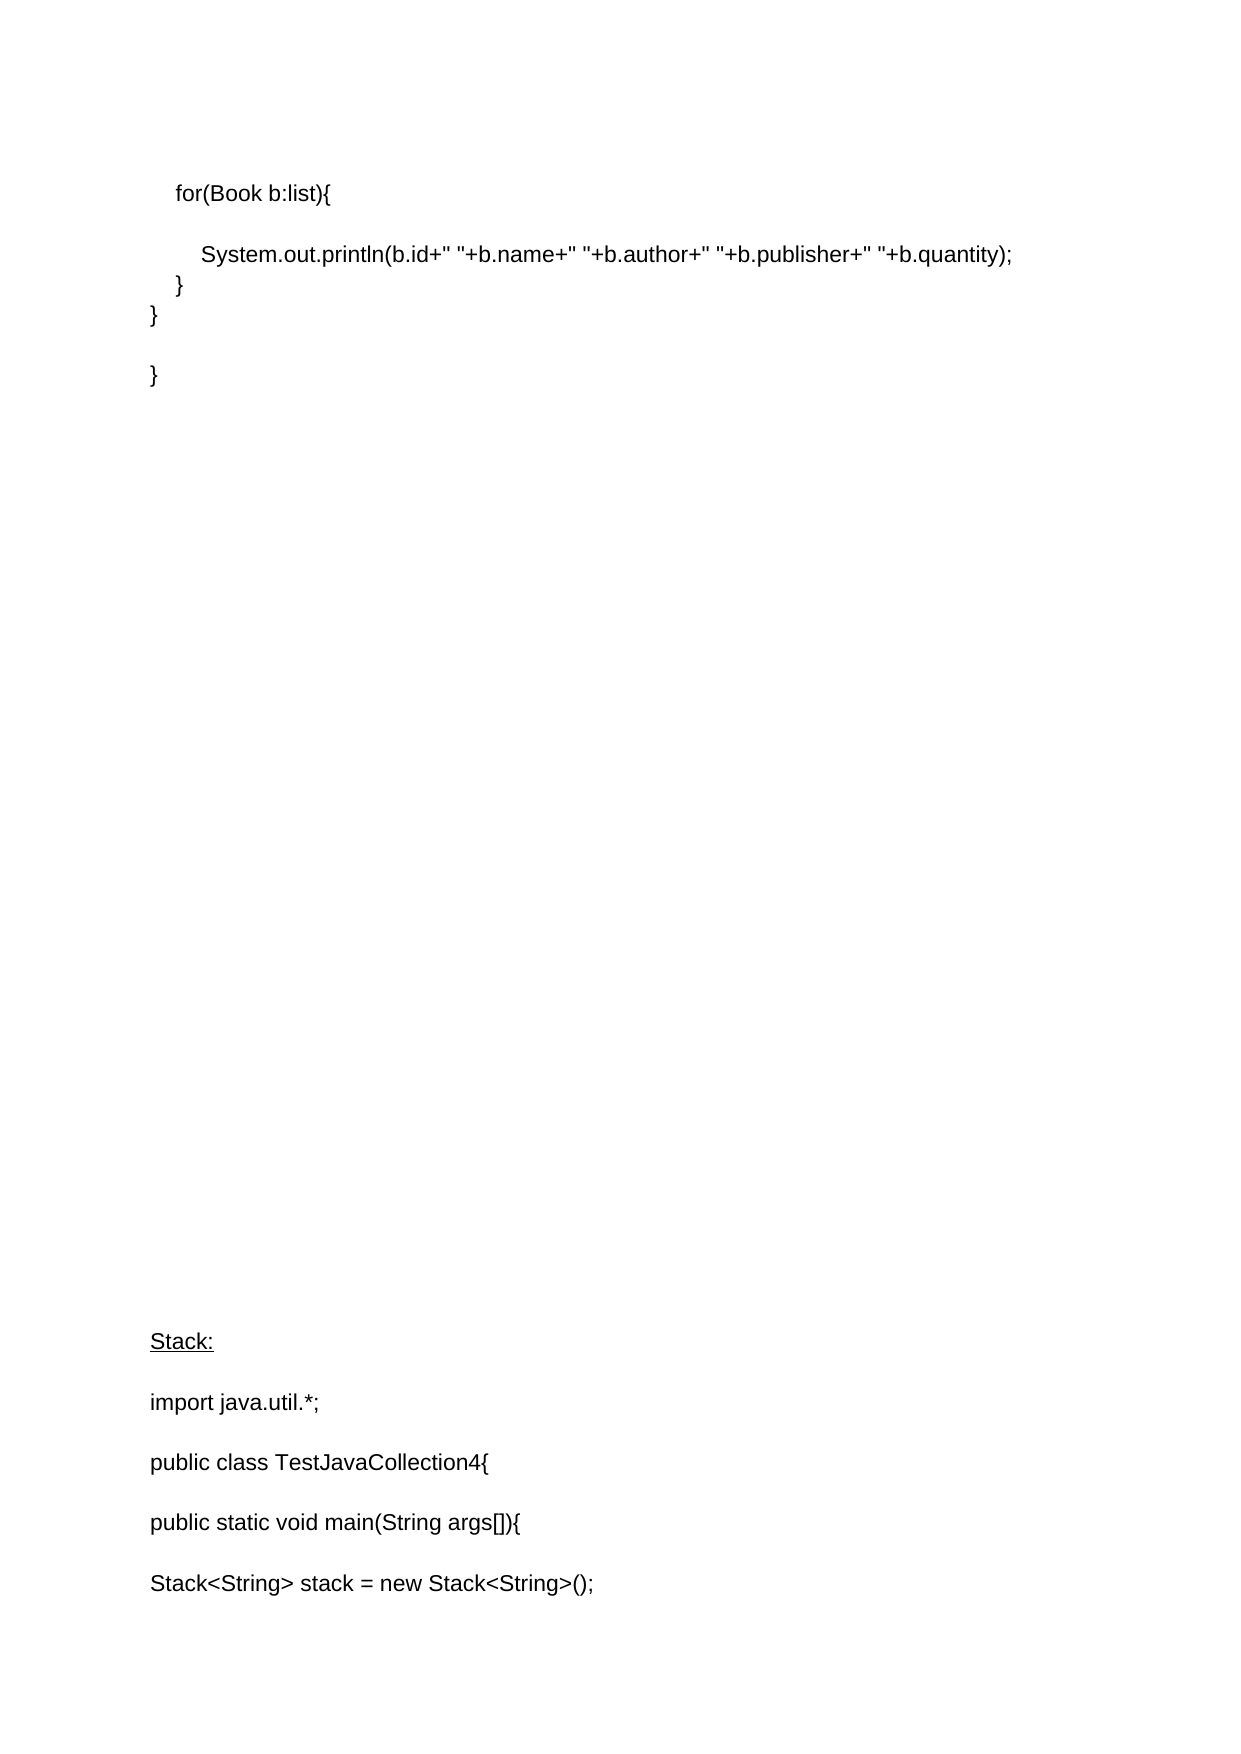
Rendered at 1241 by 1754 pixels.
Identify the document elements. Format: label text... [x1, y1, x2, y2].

text } [150, 301, 1090, 327]
text public static void main(String args[]){ [150, 1509, 1090, 1536]
text Stack<String> stack = new Stack<String>(); [150, 1570, 1090, 1596]
text for(Book b:list){ [150, 180, 1090, 207]
text public class TestJavaCollection4{ [150, 1449, 1090, 1475]
text System.out.println(b.id+" "+b.name+" "+b.author+" "+b.publisher+" "+b.quantity); [150, 241, 1090, 267]
text import java.util.*; [150, 1388, 1090, 1415]
text } [150, 271, 1090, 297]
text Stack: [150, 1328, 1090, 1354]
text } [150, 361, 1090, 388]
